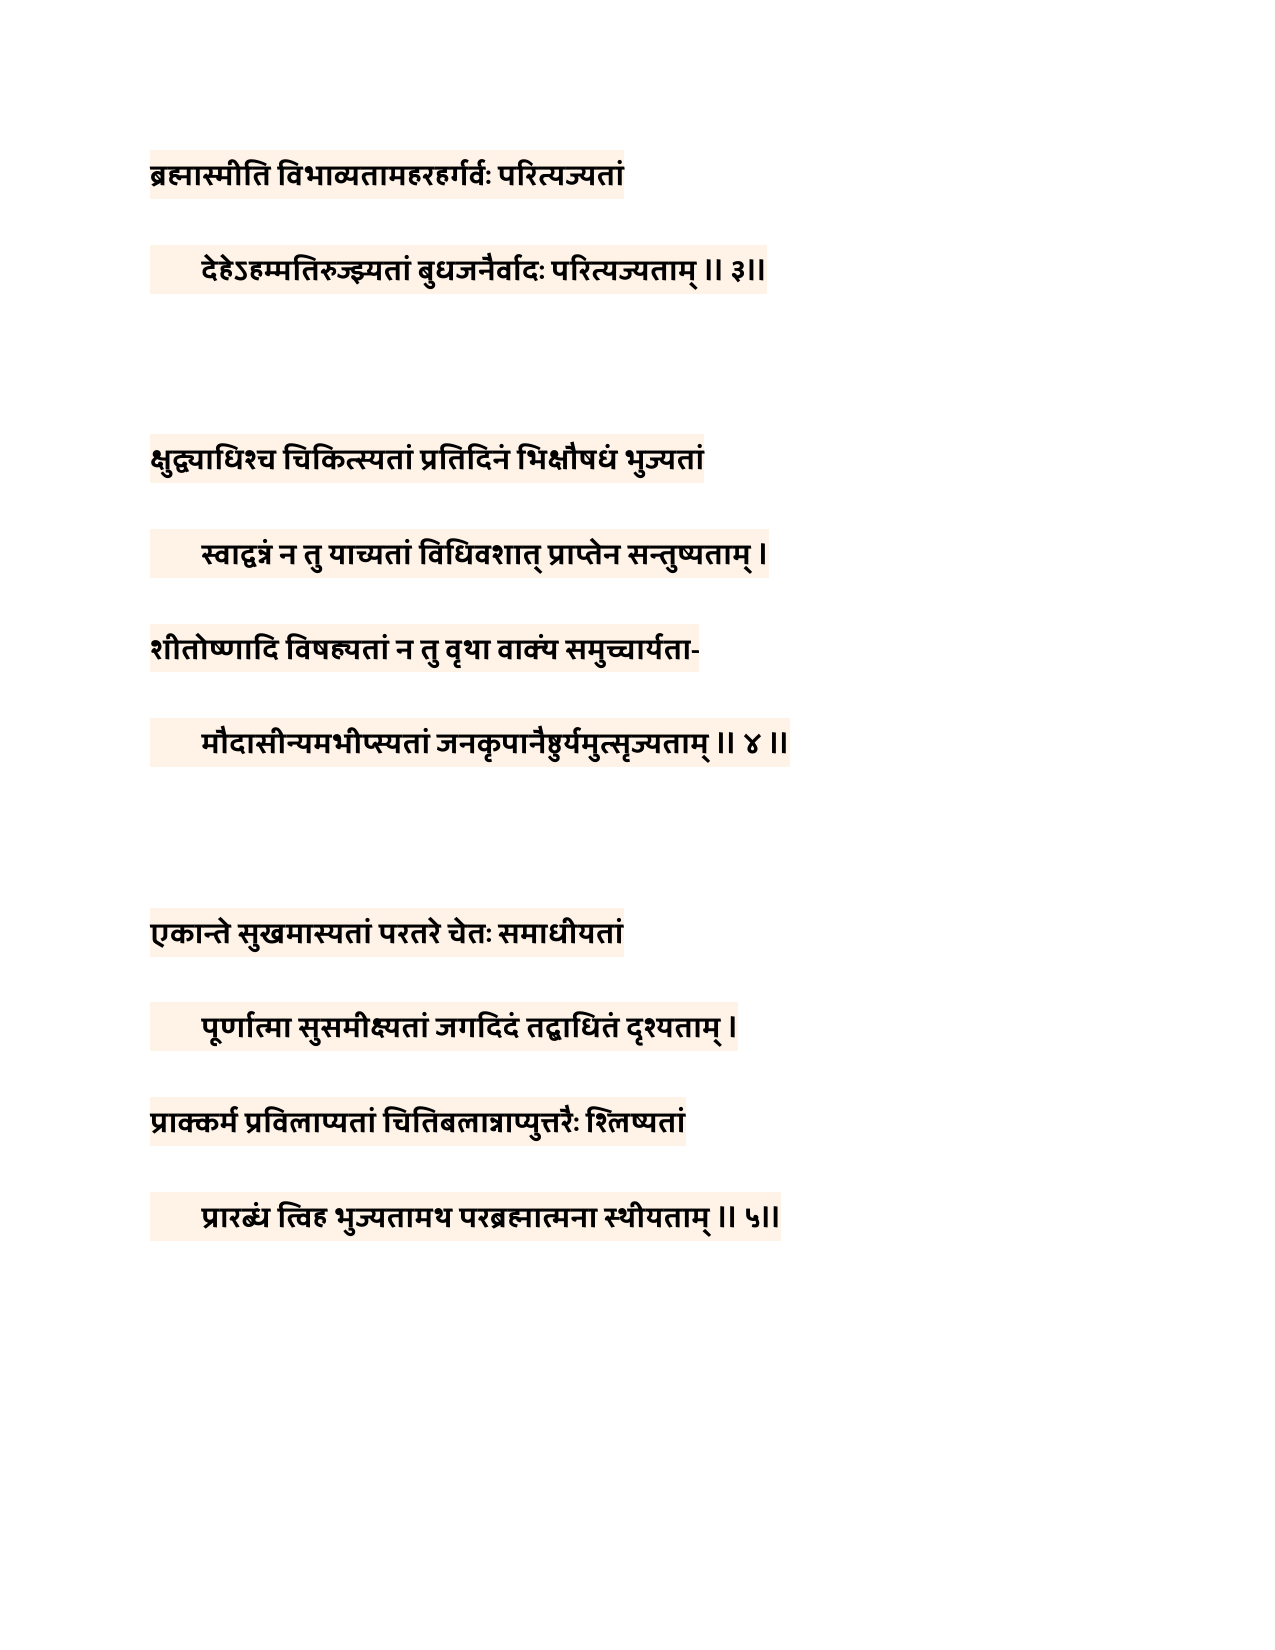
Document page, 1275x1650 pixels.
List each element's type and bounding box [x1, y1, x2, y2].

text [150, 150, 1125, 1335]
